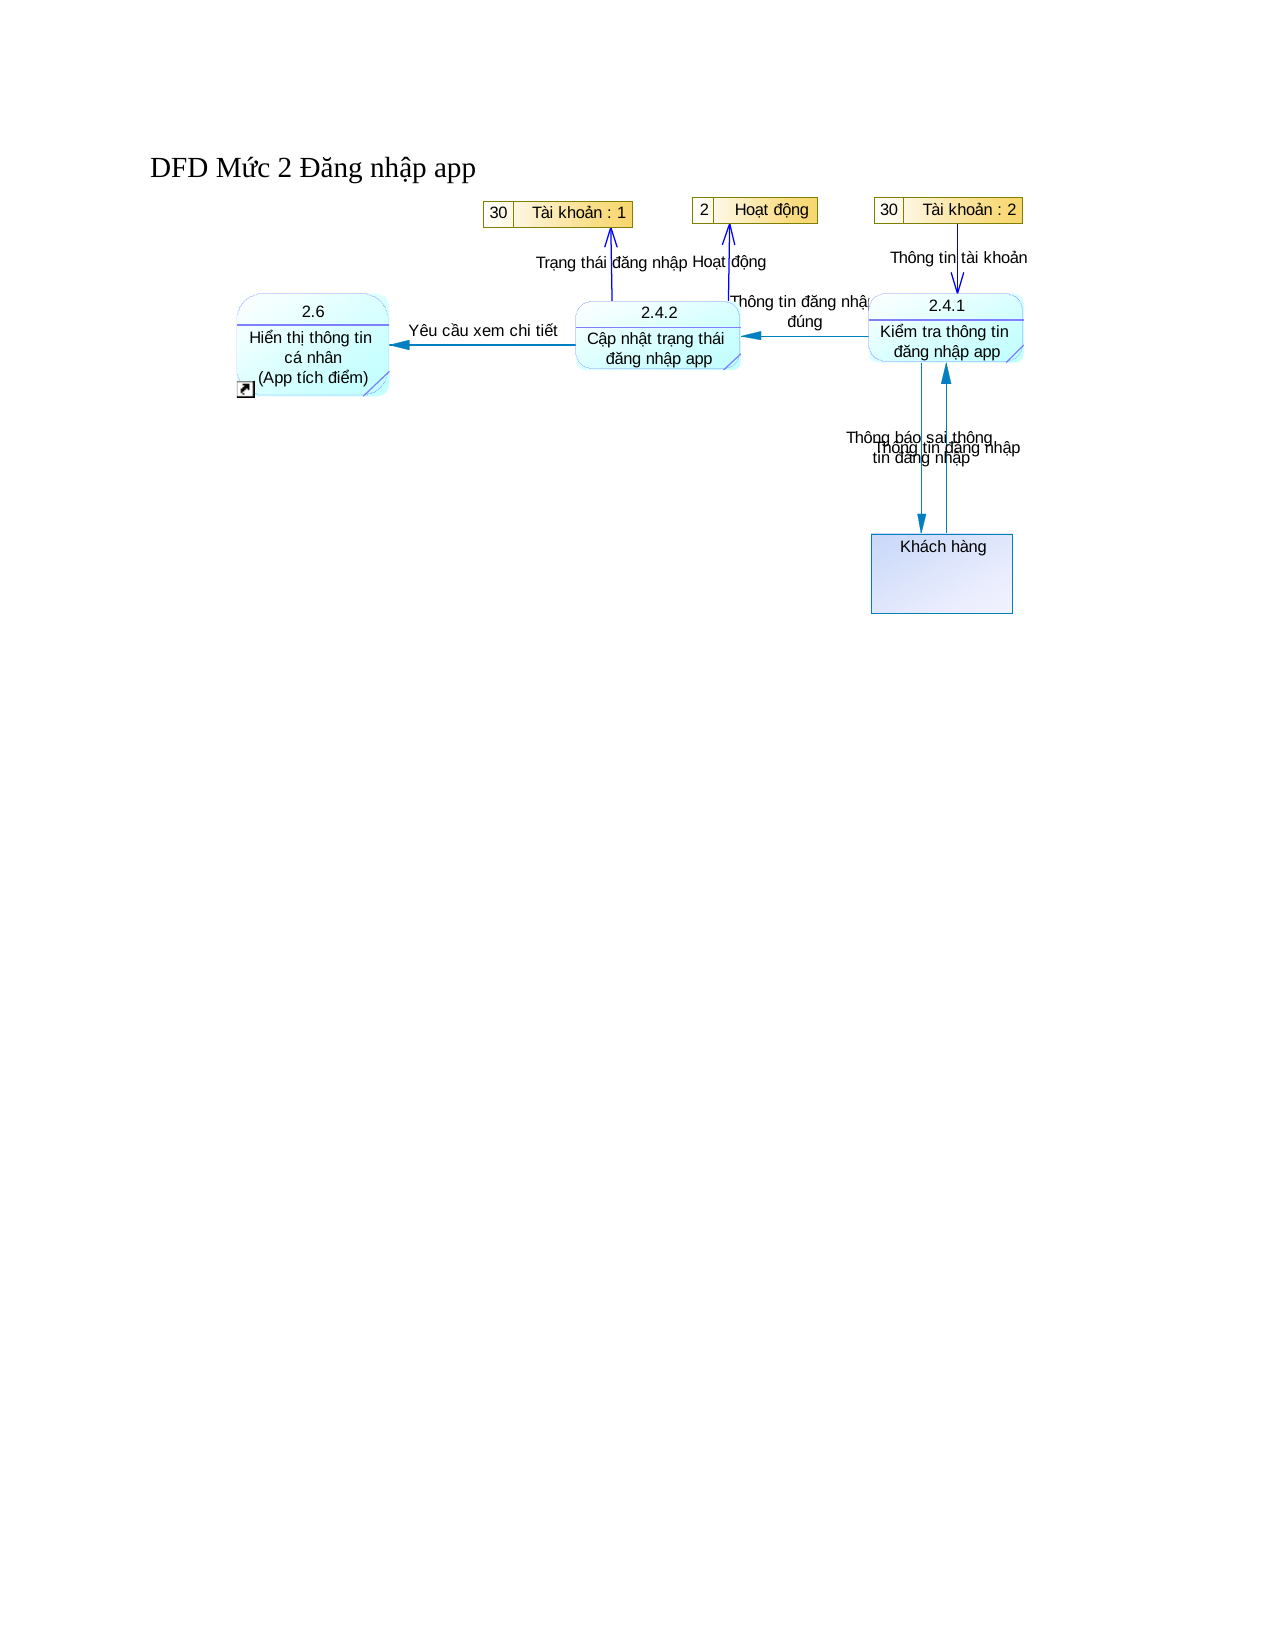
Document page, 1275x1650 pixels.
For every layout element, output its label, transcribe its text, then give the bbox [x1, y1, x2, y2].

subtitle DFD Mức 2 Đăng nhập app [150, 150, 1125, 183]
